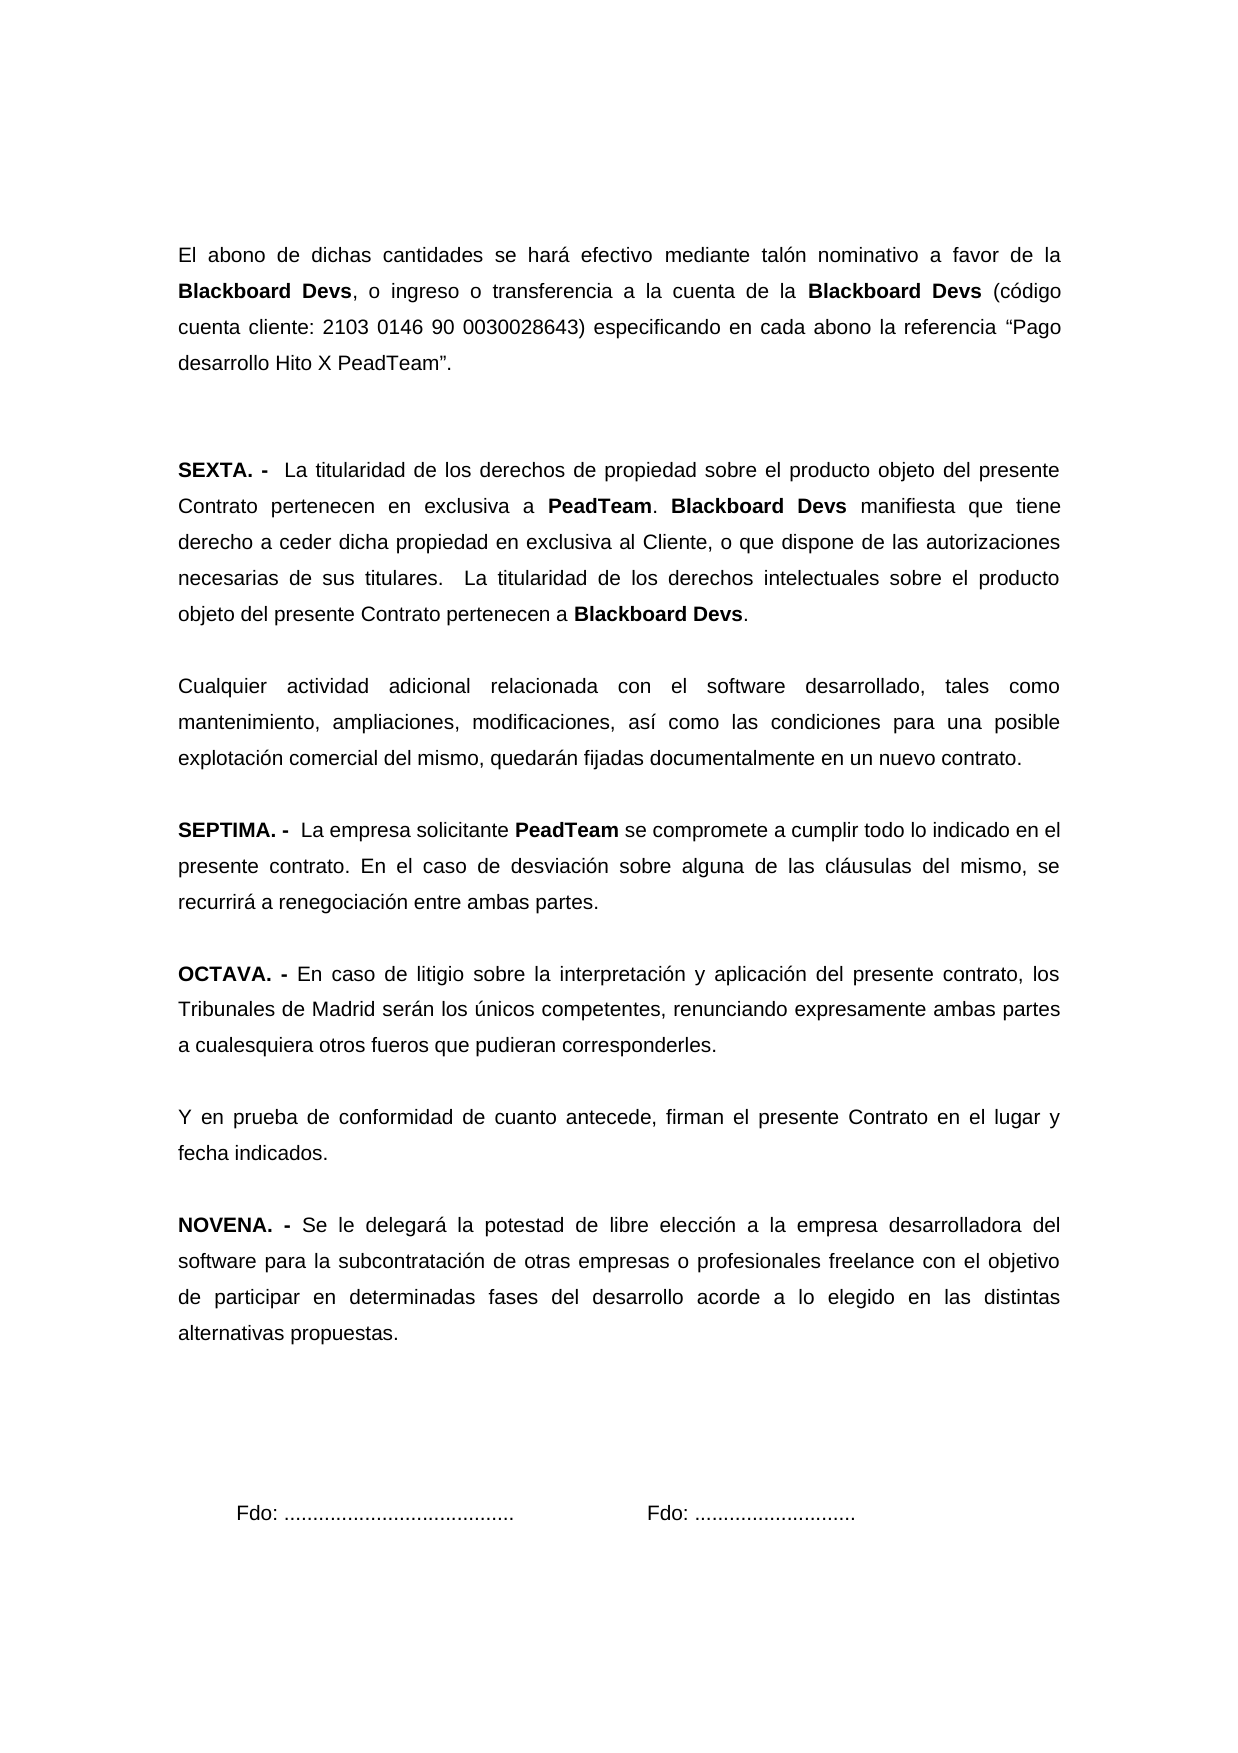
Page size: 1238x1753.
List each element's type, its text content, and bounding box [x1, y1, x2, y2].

text El abono de dichas cantidades se hará efectivo mediante talón nominativo a favor de la Blackboard Devs, o ingreso o transferencia a la cuenta de la Blackboard Devs (código cuenta cliente: 2103 0146 90 0030028643) especificando en cada abono la referencia “Pago desarrollo Hito X PeadTeam”. [178, 243, 1061, 374]
text OCTAVA. - En caso de litigio sobre la interpretación y aplicación del presente contrato, los Tribunales de Madrid serán los únicos competentes, renunciando expresamente ambas partes a cualesquiera otros fueros que pudieran corresponderles. [178, 961, 1061, 1057]
text Cualquier actividad adicional relacionada con el software desarrollado, tales como mantenimiento, ampliaciones, modificaciones, así como las condiciones para una posible explotación comercial del mismo, quedarán fijadas documentalmente en un nuevo contrato. [178, 674, 1061, 770]
text Y en prueba de conformidad de cuanto antecede, firman el presente Contrato en el lugar y fecha indicados. [178, 1105, 1061, 1165]
text NOVENA. - Se le delegará la potestad de libre elección a la empresa desarrolladora del software para la subcontratación de otras empresas o profesionales freelance con el objetivo de participar en determinadas fases del desarrollo acorde a lo elegido en las distintas alternativas propuestas. [178, 1213, 1061, 1345]
text SEPTIMA. - La empresa solicitante PeadTeam se compromete a cumplir todo lo indicado en el presente contrato. En el caso de desviación sobre alguna de las cláusulas del mismo, se recurrirá a renegociación entre ambas partes. [178, 818, 1061, 913]
text Fdo: ........................................ Fdo: ............................ [178, 1500, 1061, 1524]
text SEXTA. - La titularidad de los derechos de propiedad sobre el producto objeto del presente Contrato pertenecen en exclusiva a PeadTeam. Blackboard Devs manifiesta que tiene derecho a ceder dicha propiedad en exclusiva al Cliente, o que dispone de las autorizaciones necesarias de sus titulares. La titularidad de los derechos intelectuales sobre el producto objeto del presente Contrato pertenecen a Blackboard Devs. [178, 458, 1061, 626]
